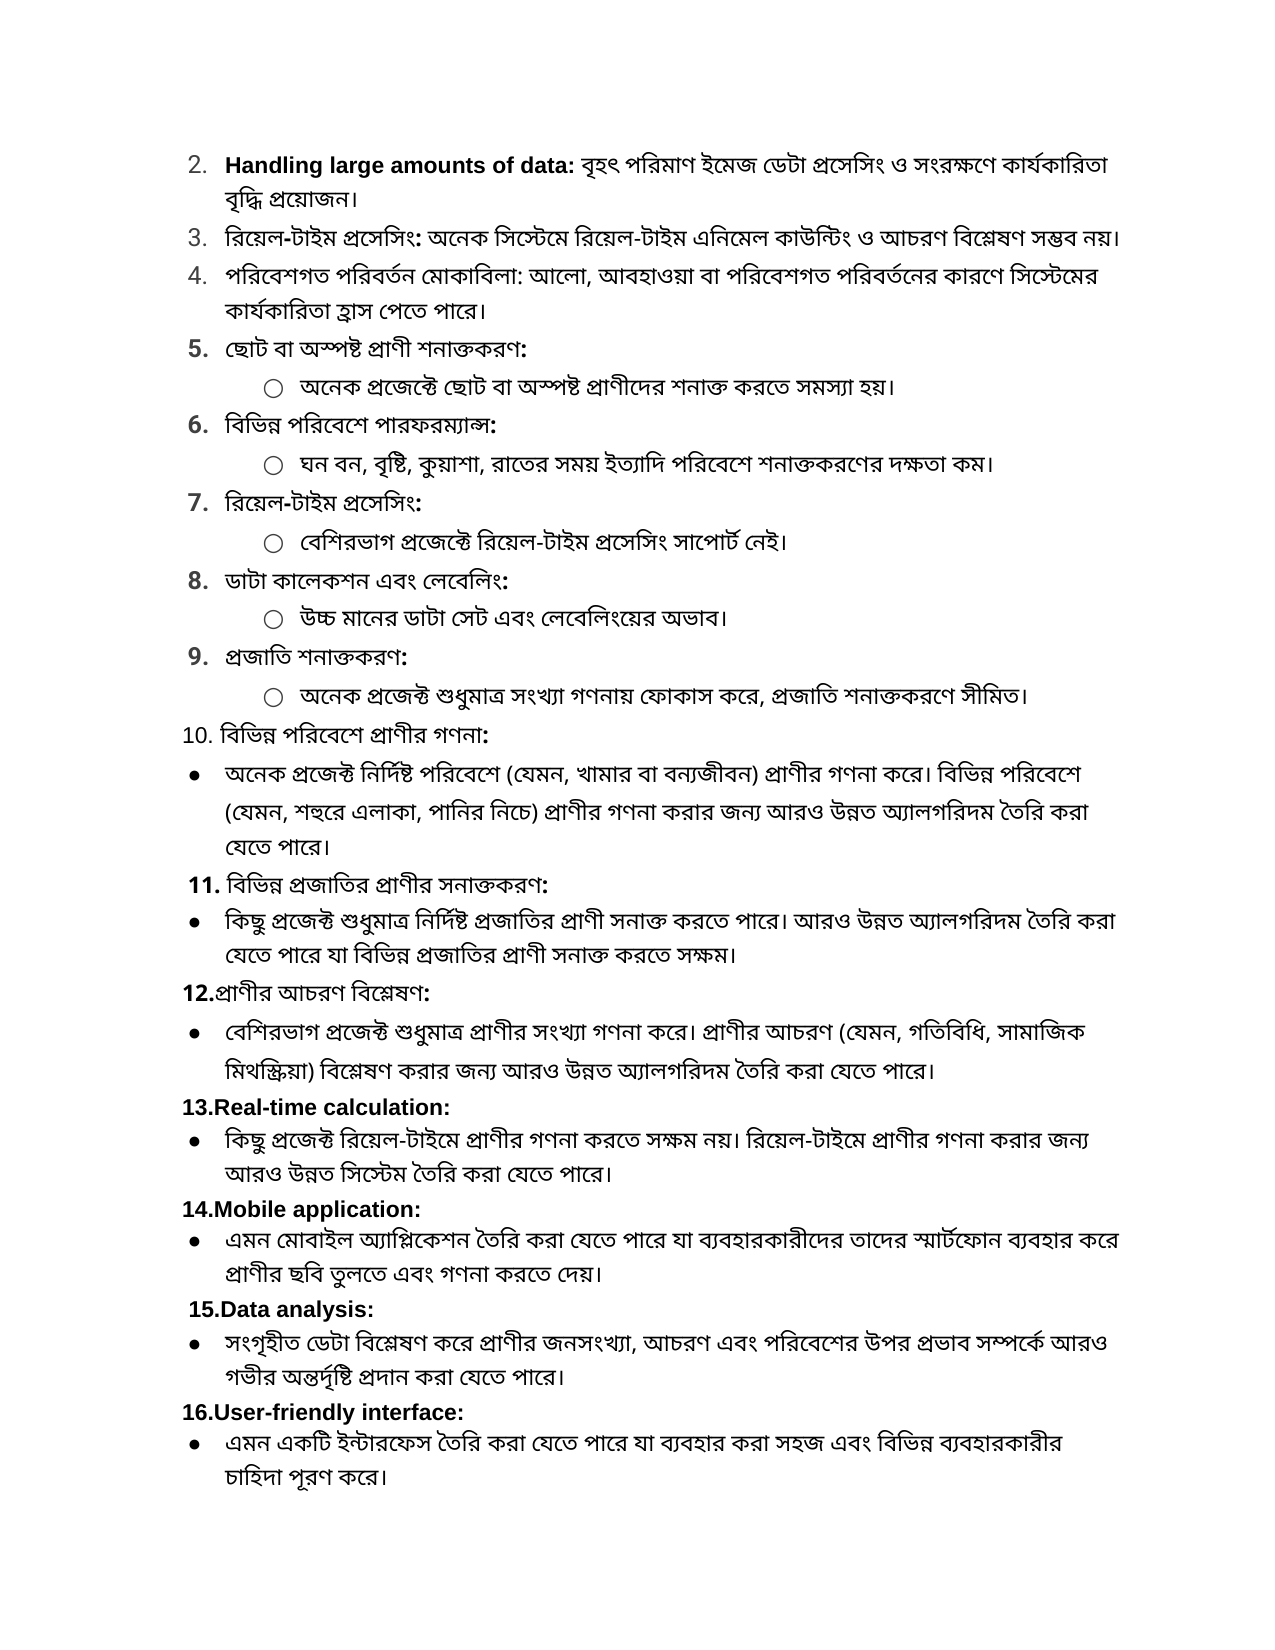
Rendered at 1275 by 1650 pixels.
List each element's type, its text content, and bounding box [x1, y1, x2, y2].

list বেশিরভাগ প্রজেক্টে রিয়েল-টাইম প্রসেসিং সাপোর্ট নেই। [262, 526, 1125, 560]
list পরিবেশগত পরিবর্তন মোকাবিলা: আলো, আবহাওয়া বা পরিবেশগত পরিবর্তনের কারণে সিস্টেমের কার্যকারিতা হ্রাস পেতে পারে।​ [187, 260, 1125, 328]
list বিভিন্ন পরিবেশে পারফরম্যান্স: [187, 409, 1125, 443]
list রিয়েল-টাইম প্রসেসিং: অনেক সিস্টেমে রিয়েল-টাইম এনিমেল কাউন্টিং ও আচরণ বিশ্লেষণ সম্ভব নয়।​ [187, 221, 1125, 255]
list কিছু প্রজেক্ট রিয়েল-টাইমে প্রাণীর গণনা করতে সক্ষম নয়। রিয়েল-টাইমে প্রাণীর গণনা করার জন্য আরও উন্নত সিস্টেম তৈরি করা যেতে পারে। [187, 1124, 1125, 1192]
list অনেক প্রজেক্টে ছোট বা অস্পষ্ট প্রাণীদের শনাক্ত করতে সমস্যা হয়। [262, 372, 1125, 404]
list ছোট বা অস্পষ্ট প্রাণী শনাক্তকরণ: [187, 333, 1125, 367]
list উচ্চ মানের ডাটা সেট এবং লেবেলিংয়ের অভাব। [262, 603, 1125, 636]
list রিয়েল-টাইম প্রসেসিং: [187, 487, 1125, 521]
list প্রজাতি শনাক্তকরণ: [187, 641, 1125, 675]
list অনেক প্রজেক্ট নির্দিষ্ট পরিবেশে (যেমন, খামার বা বন্যজীবন) প্রাণীর গণনা করে। বিভিন্ন পরিবেশে (যেমন, শহুরে এলাকা, পানির নিচে) প্রাণীর গণনা করার জন্য আরও উন্নত অ্যালগরিদম তৈরি করা যেতে পারে। [187, 757, 1125, 864]
list ডাটা কালেকশন এবং লেবেলিং: [187, 565, 1125, 598]
list Handling large amounts of data: বৃহৎ পরিমাণ ইমেজ ডেটা প্রসেসিং ও সংরক্ষণে কার্যকারিতা বৃদ্ধি প্রয়োজন।​ [187, 150, 1125, 217]
text 13.Real-time calculation: [150, 1093, 1125, 1120]
list ঘন বন, বৃষ্টি, কুয়াশা, রাতের সময় ইত্যাদি পরিবেশে শনাক্তকরণের দক্ষতা কম। [262, 448, 1125, 482]
list সংগৃহীত ডেটা বিশ্লেষণ করে প্রাণীর জনসংখ্যা, আচরণ এবং পরিবেশের উপর প্রভাব সম্পর্কে আরও গভীর অন্তর্দৃষ্টি প্রদান করা যেতে পারে। [187, 1327, 1125, 1395]
text 15.Data analysis: [150, 1296, 1125, 1323]
list বেশিরভাগ প্রজেক্ট শুধুমাত্র প্রাণীর সংখ্যা গণনা করে। প্রাণীর আচরণ (যেমন, গতিবিধি, সামাজিক মিথস্ক্রিয়া) বিশ্লেষণ করার জন্য আরও উন্নত অ্যালগরিদম তৈরি করা যেতে পারে। [187, 1016, 1125, 1088]
list এমন মোবাইল অ্যাপ্লিকেশন তৈরি করা যেতে পারে যা ব্যবহারকারীদের তাদের স্মার্টফোন ব্যবহার করে প্রাণীর ছবি তুলতে এবং গণনা করতে দেয়। [187, 1227, 1125, 1292]
list এমন একটি ইন্টারফেস তৈরি করা যেতে পারে যা ব্যবহার করা সহজ এবং বিভিন্ন ব্যবহারকারীর চাহিদা পূরণ করে। [187, 1429, 1125, 1495]
text 12.প্রাণীর আচরণ বিশ্লেষণ: [150, 977, 1125, 1011]
text 10. বিভিন্ন পরিবেশে প্রাণীর গণনা: [150, 719, 1125, 752]
text 16.User-friendly interface: [150, 1399, 1125, 1426]
text 14.Mobile application: [150, 1196, 1125, 1223]
list কিছু প্রজেক্ট শুধুমাত্র নির্দিষ্ট প্রজাতির প্রাণী সনাক্ত করতে পারে। আরও উন্নত অ্যালগরিদম তৈরি করা যেতে পারে যা বিভিন্ন প্রজাতির প্রাণী সনাক্ত করতে সক্ষম। [187, 908, 1125, 973]
list অনেক প্রজেক্ট শুধুমাত্র সংখ্যা গণনায় ফোকাস করে, প্রজাতি শনাক্তকরণে সীমিত। [262, 680, 1125, 714]
text 11. বিভিন্ন প্রজাতির প্রাণীর সনাক্তকরণ: [150, 869, 1125, 903]
